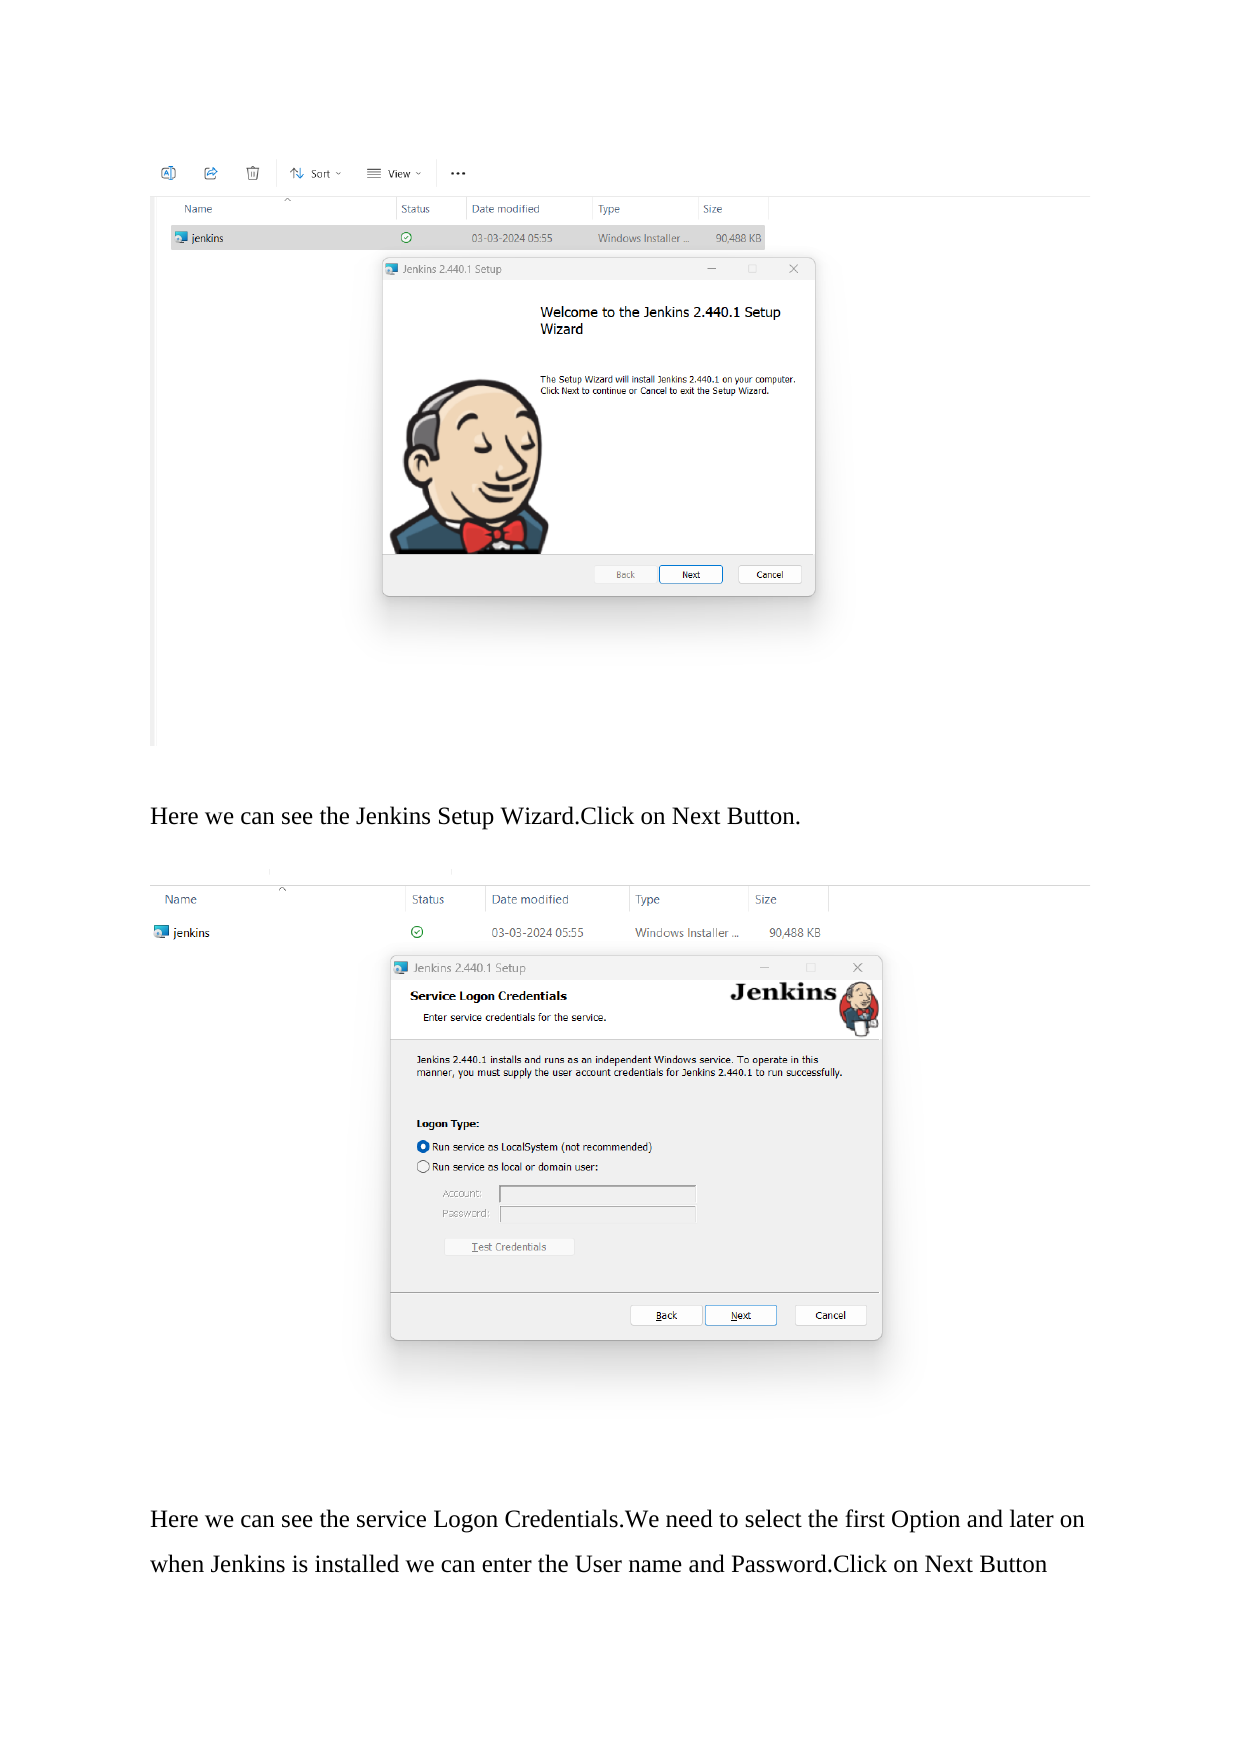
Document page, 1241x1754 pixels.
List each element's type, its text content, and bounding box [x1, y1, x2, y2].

picture [150, 869, 1091, 1449]
text Here we can see the Jenkins Setup Wizard.Click on Next Button. [150, 785, 1090, 830]
text Here we can see the service Logon Credentials.We need to select the first Option and later on when Jenkins is installed we can enter the User name and Password.Click on Next Button [150, 1487, 1090, 1577]
picture [150, 150, 1091, 746]
